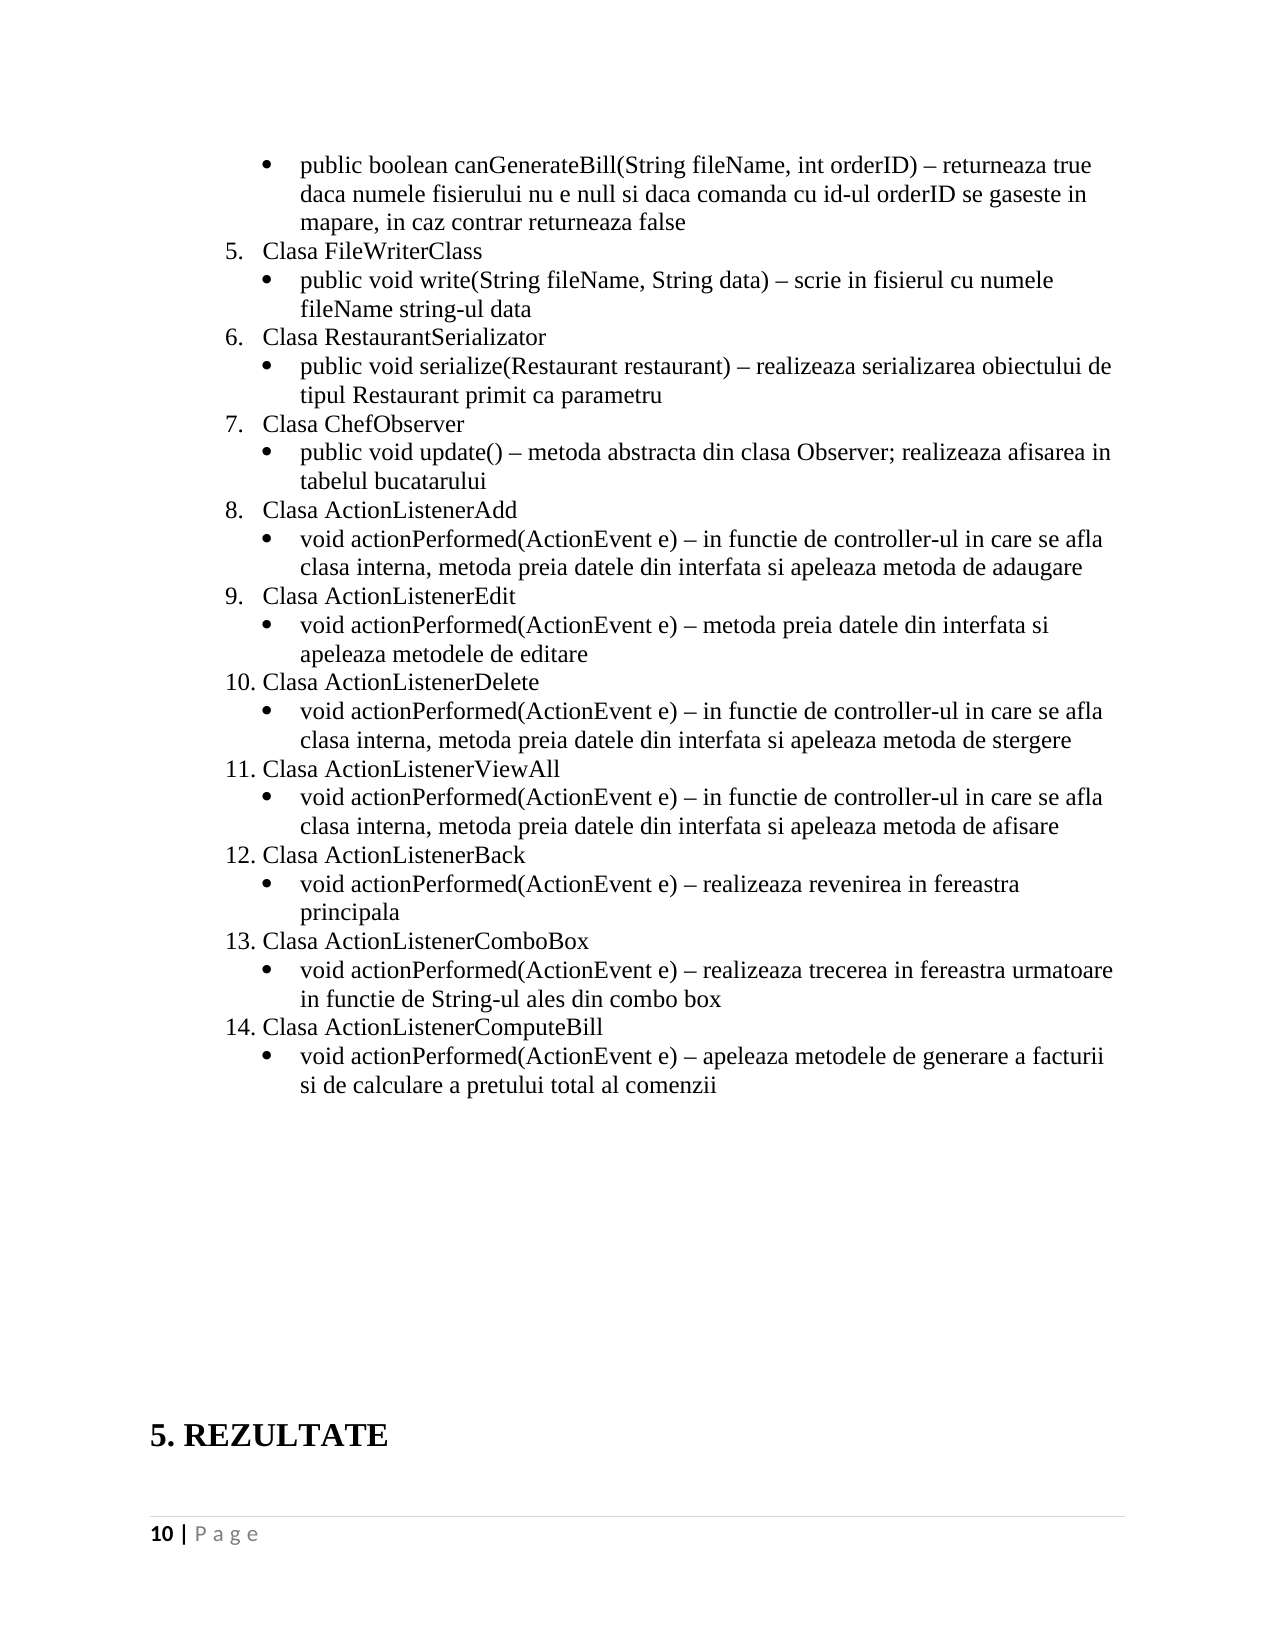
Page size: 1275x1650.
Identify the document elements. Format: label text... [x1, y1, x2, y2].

list Clasa ActionListenerComboBox [225, 926, 1125, 955]
list void actionPerformed(ActionEvent e) – realizeaza trecerea in fereastra urmatoare in functie de String-ul ales din combo box [262, 955, 1125, 1012]
list void actionPerformed(ActionEvent e) – metoda preia datele din interfata si apeleaza metodele de editare [262, 610, 1125, 667]
list Clasa ActionListenerDelete [225, 667, 1125, 696]
list public void write(String fileName, String data) – scrie in fisierul cu numele fileName string-ul data [262, 265, 1125, 322]
text 5. REZULTATE [150, 1415, 1125, 1453]
list Clasa ActionListenerEdit [225, 581, 1125, 610]
list public void serialize(Restaurant restaurant) – realizeaza serializarea obiectului de tipul Restaurant primit ca parametru [262, 351, 1125, 409]
list public void update() – metoda abstracta din clasa Observer; realizeaza afisarea in tabelul bucatarului [262, 437, 1125, 495]
list void actionPerformed(ActionEvent e) – in functie de controller-ul in care se afla clasa interna, metoda preia datele din interfata si apeleaza metoda de afisare [262, 782, 1125, 840]
list Clasa RestaurantSerializator [225, 322, 1125, 351]
list void actionPerformed(ActionEvent e) – in functie de controller-ul in care se afla clasa interna, metoda preia datele din interfata si apeleaza metoda de adaugare [262, 524, 1125, 581]
list Clasa FileWriterClass [225, 236, 1125, 265]
list Clasa ChefObserver [225, 409, 1125, 437]
list void actionPerformed(ActionEvent e) – realizeaza revenirea in fereastra principala [262, 869, 1125, 926]
list Clasa ActionListenerComputeBill [225, 1012, 1125, 1041]
list Clasa ActionListenerViewAll [225, 754, 1125, 782]
list void actionPerformed(ActionEvent e) – in functie de controller-ul in care se afla clasa interna, metoda preia datele din interfata si apeleaza metoda de stergere [262, 696, 1125, 754]
list Clasa ActionListenerBack [225, 840, 1125, 869]
list public boolean canGenerateBill(String fileName, int orderID) – returneaza true daca numele fisierului nu e null si daca comanda cu id-ul orderID se gaseste in mapare, in caz contrar returneaza false [262, 150, 1125, 236]
list Clasa ActionListenerAdd [225, 495, 1125, 524]
list void actionPerformed(ActionEvent e) – apeleaza metodele de generare a facturii si de calculare a pretului total al comenzii [262, 1041, 1125, 1099]
